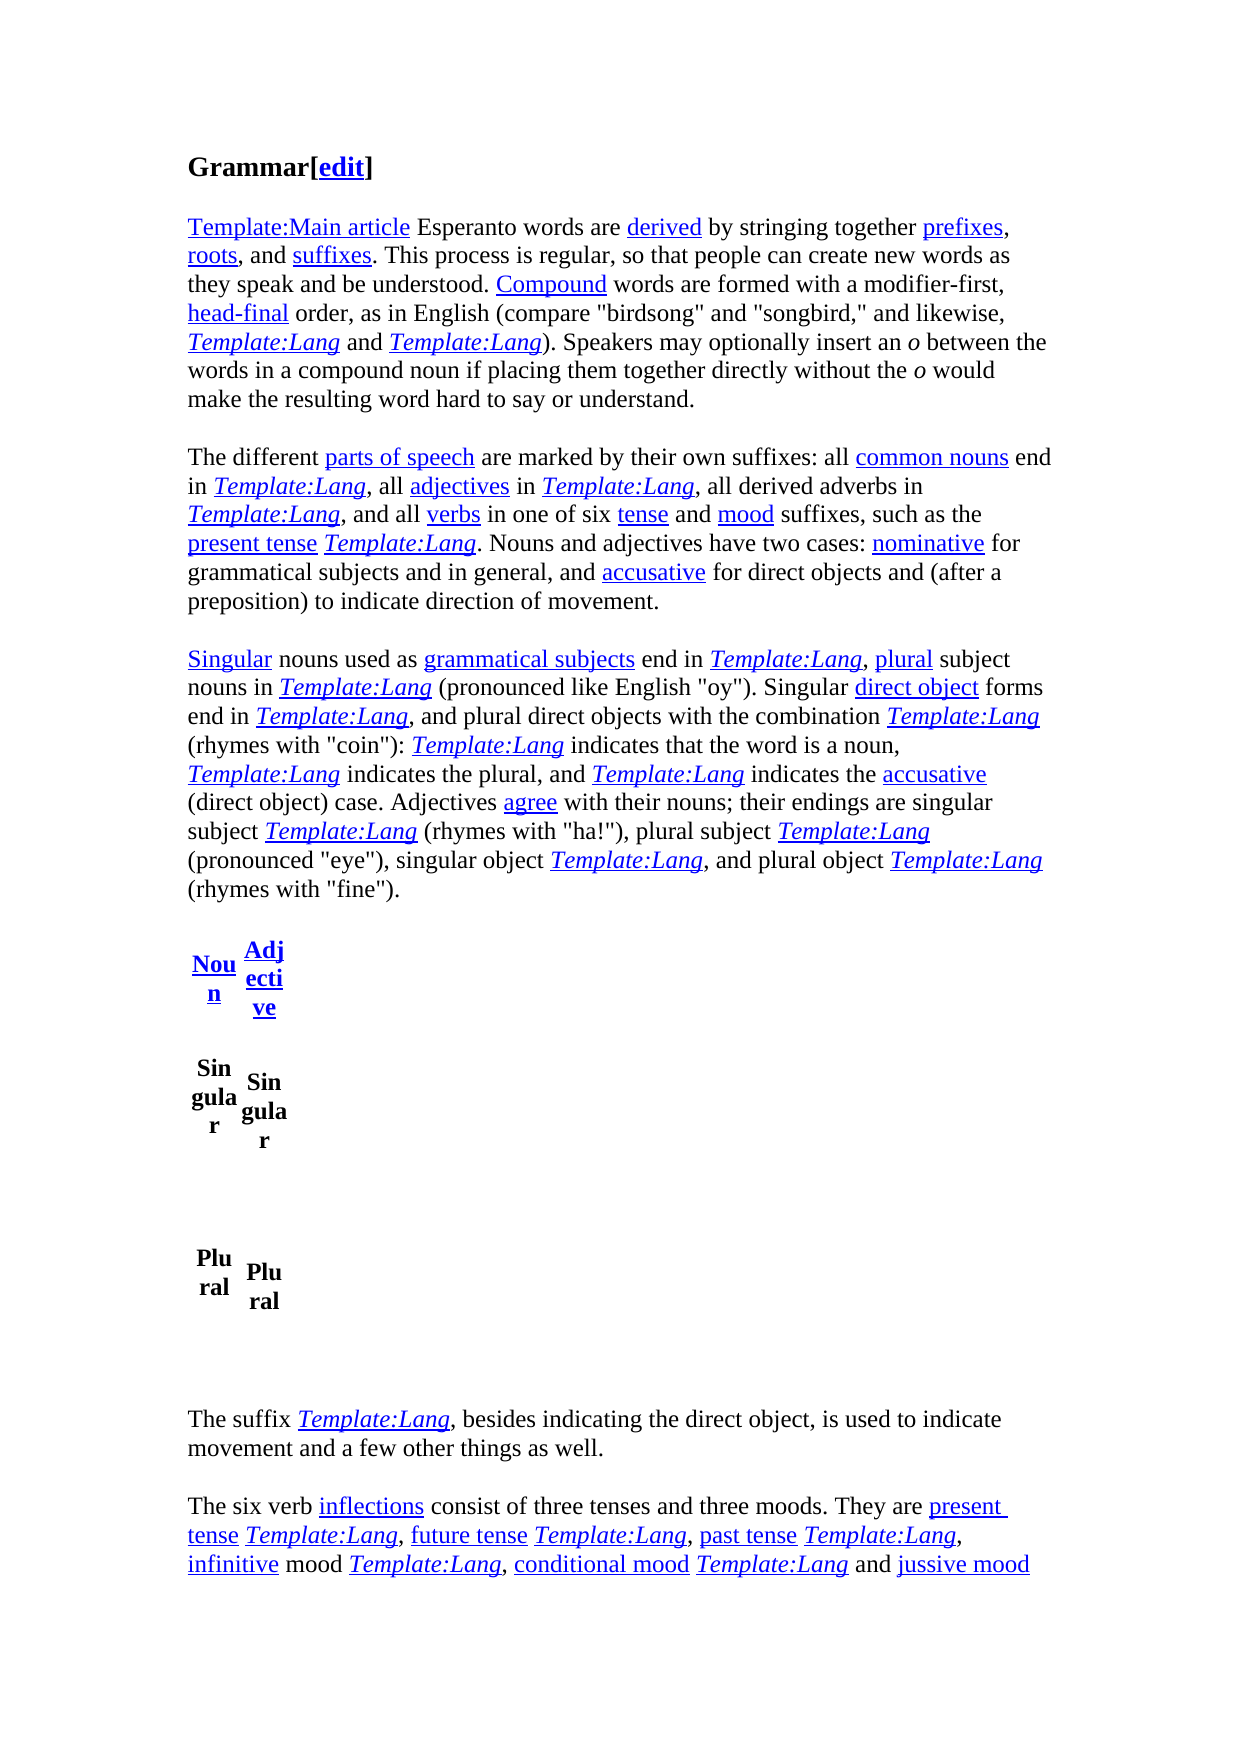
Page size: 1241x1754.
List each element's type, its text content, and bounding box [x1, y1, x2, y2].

text The suffix Template:Lang, besides indicating the direct object, is used to indicate movement and a few other things as well. [187, 1404, 1053, 1462]
text The different parts of speech are marked by their own suffixes: all common nouns end in Template:Lang, all adjectives in Template:Lang, all derived adverbs in Template:Lang, and all verbs in one of six tense and mood suffixes, such as the present tense Template:Lang. Nouns and adjectives have two cases: nominative for grammatical subjects and in general, and accusative for direct objects and (after a preposition) to indicate direction of movement. [187, 442, 1053, 614]
text Template:Main article Esperanto words are derived by stringing together prefixes, roots, and suffixes. This process is regular, so that people can create new words as they speak and be understood. Compound words are formed with a modifier-first, head-final order, as in English (compare "birdsong" and "songbird," and likewise, Template:Lang and Template:Lang). Speakers may optionally insert an o between the words in a compound noun if placing them together directly without the o would make the resulting word hard to say or understand. [187, 212, 1053, 413]
table_header [188, 932, 237, 1375]
table_header [238, 932, 287, 1375]
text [187, 1491, 1053, 1577]
text Singular nouns used as grammatical subjects end in Template:Lang, plural subject nouns in Template:Lang (pronounced like English "oy"). Singular direct object forms end in Template:Lang, and plural direct objects with the combination Template:Lang (rhymes with "coin"): Template:Lang indicates that the word is a noun, Template:Lang indicates the plural, and Template:Lang indicates the accusative (direct object) case. Adjectives agree with their nouns; their endings are singular subject Template:Lang (rhymes with "ha!"), plural subject Template:Lang (pronounced "eye"), singular object Template:Lang, and plural object Template:Lang (rhymes with "fine"). [187, 644, 1053, 902]
subtitle Grammar[edit] [187, 150, 1053, 182]
